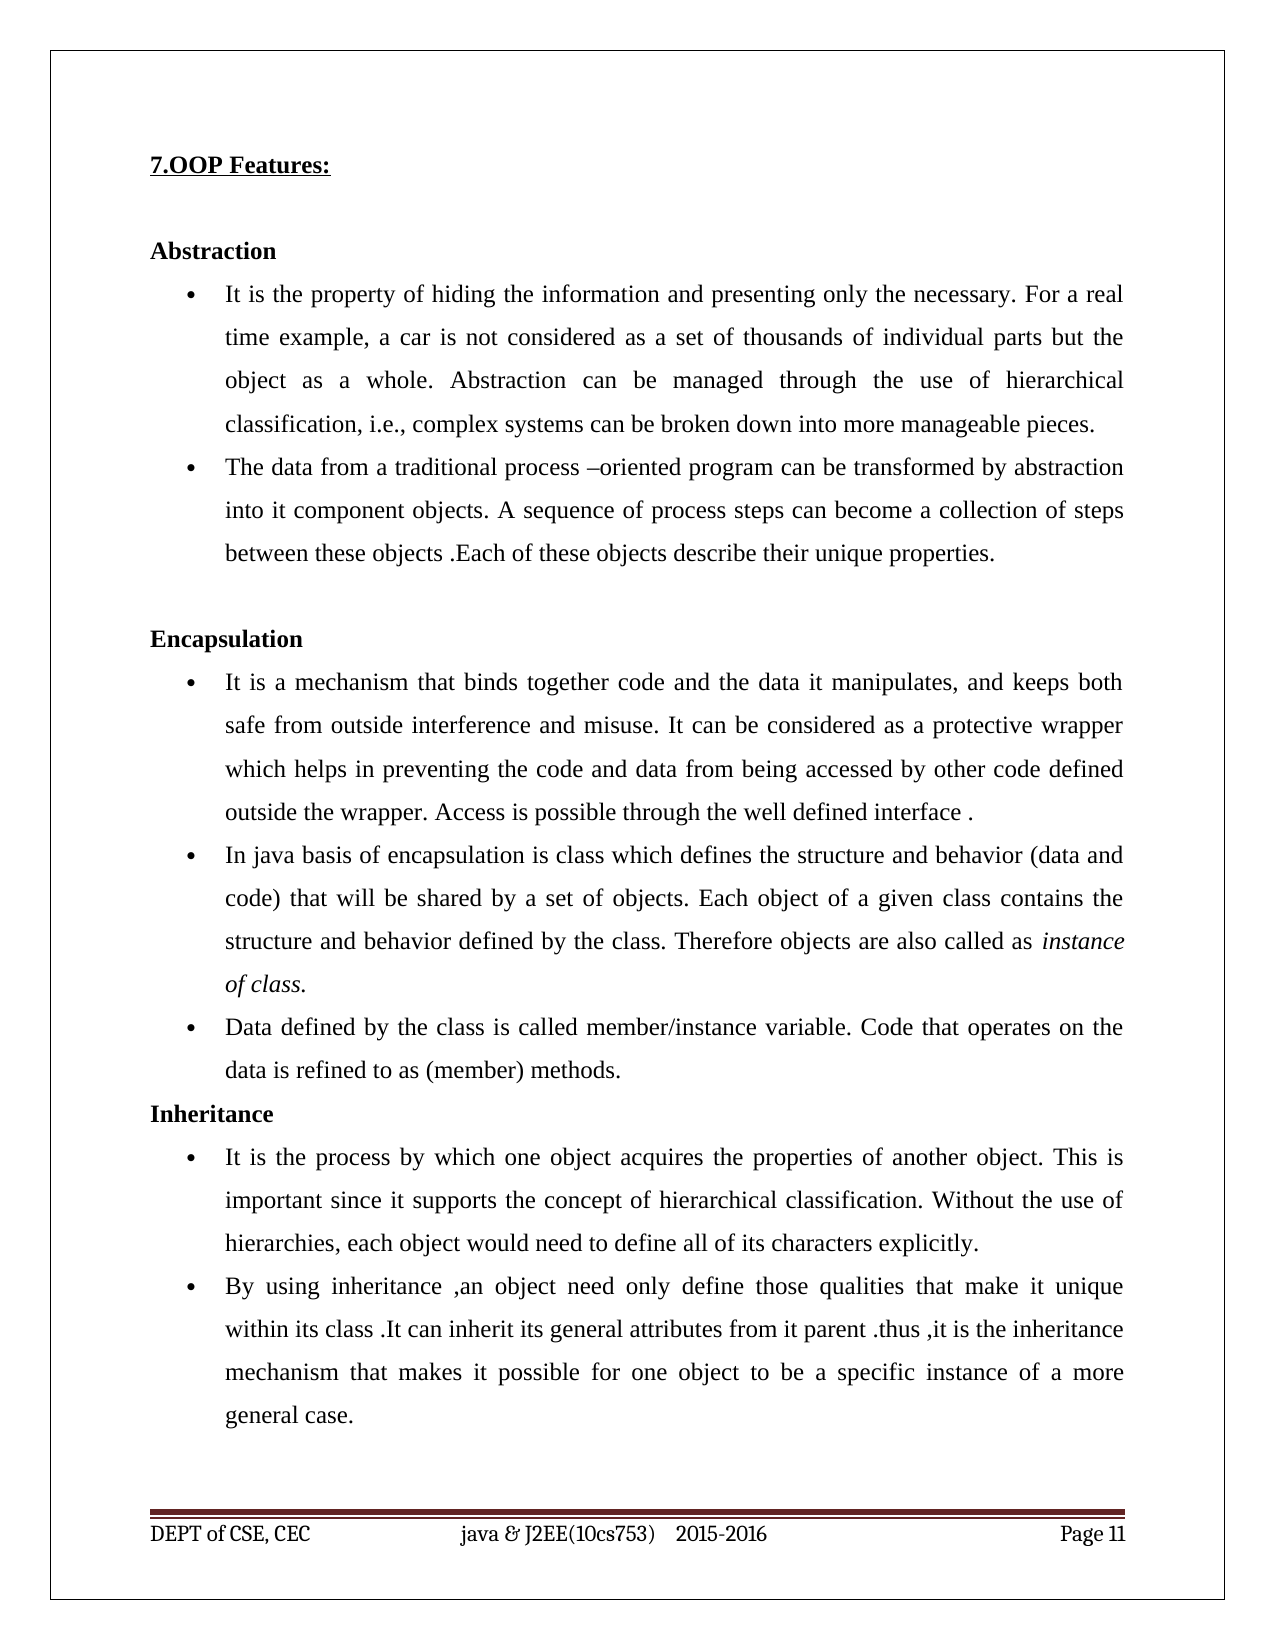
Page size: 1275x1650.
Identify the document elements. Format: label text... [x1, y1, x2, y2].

list It is the process by which one object acquires the properties of another object. This is important since it supports the concept of hierarchical classification. Without the use of hierarchies, each object would need to define all of its characters explicitly. [187, 1142, 1125, 1257]
text 7.OOP Features: [150, 150, 1125, 179]
text Abstraction [150, 236, 1125, 265]
list In java basis of encapsulation is class which defines the structure and behavior (data and code) that will be shared by a set of objects. Each object of a given class contains the structure and behavior defined by the class. Therefore objects are also called as instance of class. [187, 840, 1125, 998]
text Inheritance [150, 1099, 1125, 1127]
list Data defined by the class is called member/instance variable. Code that operates on the data is refined to as (member) methods. [187, 1012, 1125, 1084]
text Encapsulation [150, 624, 1125, 653]
list By using inheritance ,an object need only define those qualities that make it unique within its class .It can inherit its general attributes from it parent .thus ,it is the inheritance mechanism that makes it possible for one object to be a specific instance of a more general case. [187, 1271, 1125, 1429]
list The data from a traditional process –oriented program can be transformed by abstraction into it component objects. A sequence of process steps can become a collection of steps between these objects .Each of these objects describe their unique properties. [187, 452, 1125, 567]
list It is a mechanism that binds together code and the data it manipulates, and keeps both safe from outside interference and misuse. It can be considered as a protective wrapper which helps in preventing the code and data from being accessed by other code defined outside the wrapper. Access is possible through the well defined interface . [187, 667, 1125, 826]
list It is the property of hiding the information and presenting only the necessary. For a real time example, a car is not considered as a set of thousands of individual parts but the object as a whole. Abstraction can be managed through the use of hierarchical classification, i.e., complex systems can be broken down into more manageable pieces. [187, 279, 1125, 437]
